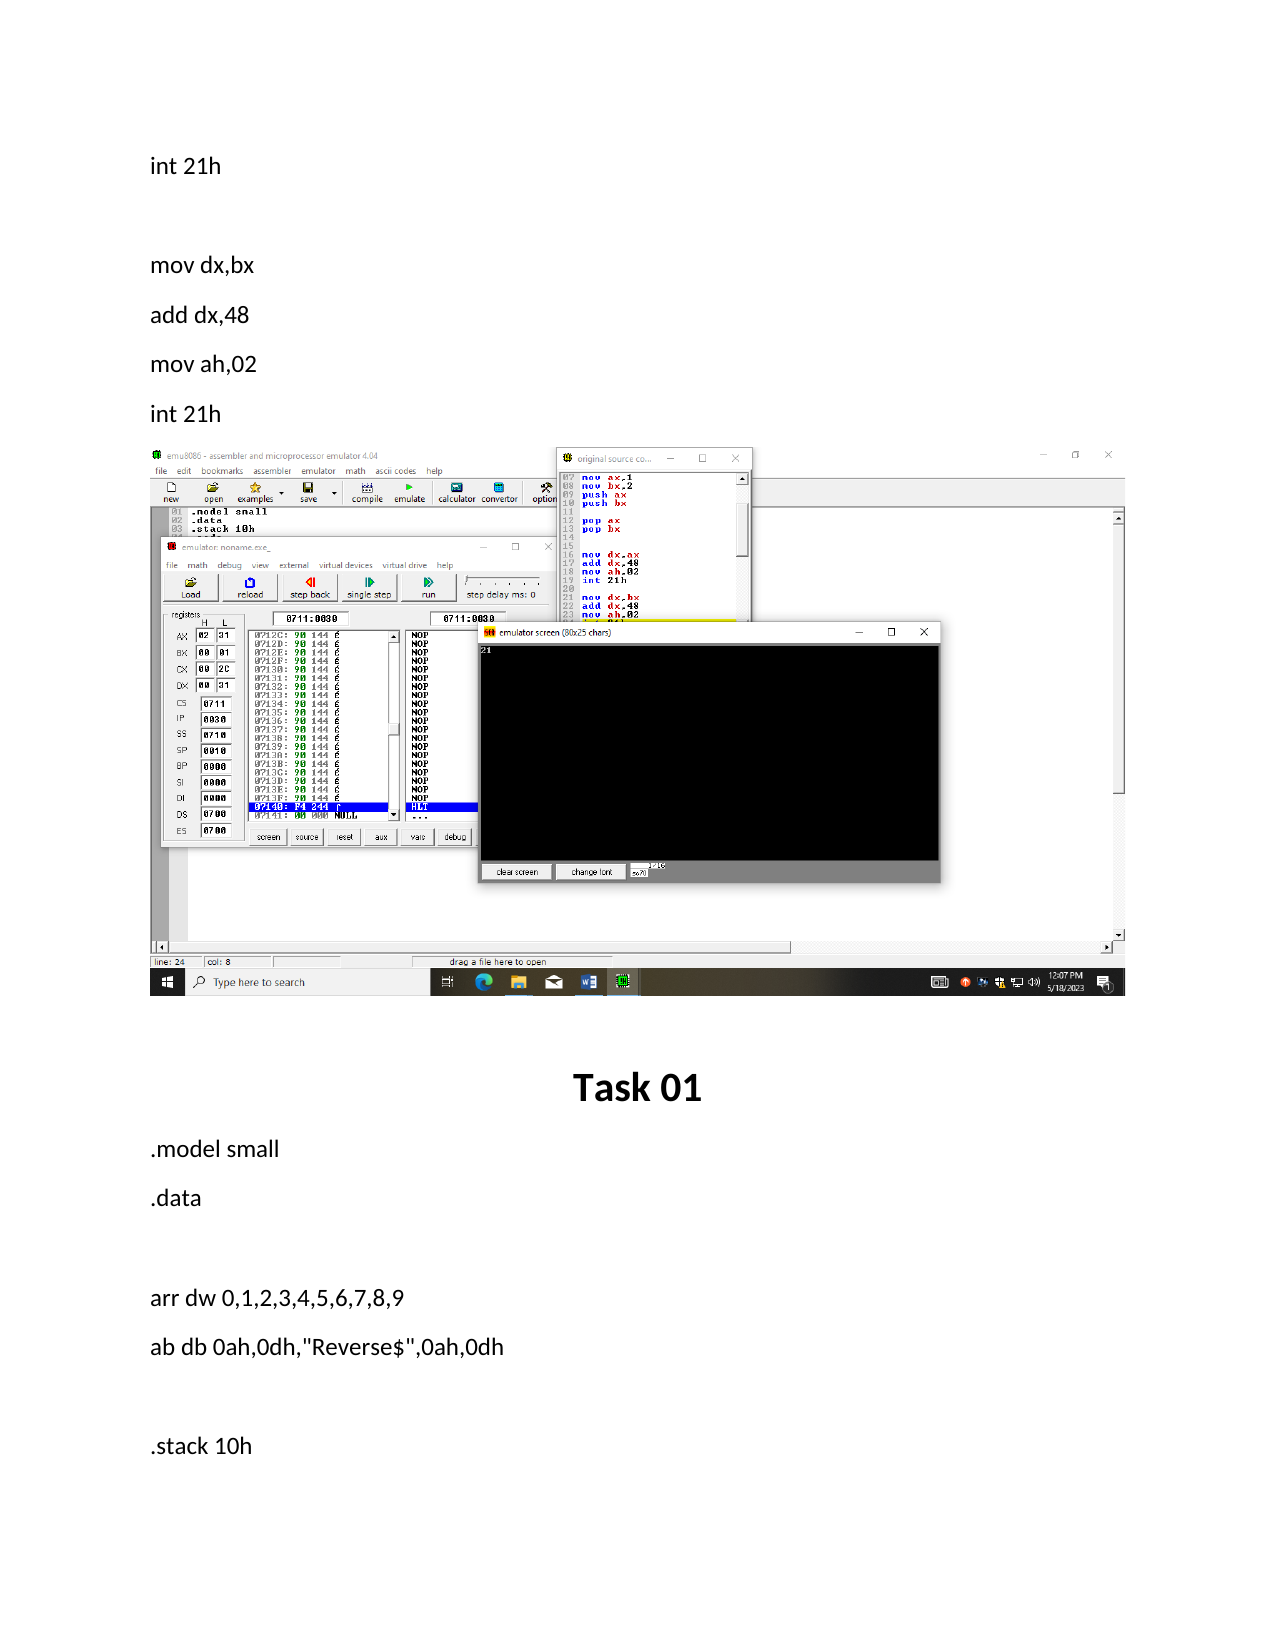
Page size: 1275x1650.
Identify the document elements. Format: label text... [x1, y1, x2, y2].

text .model small [150, 1133, 1125, 1163]
text mov dx,bx [150, 249, 1125, 280]
text ab db 0ah,0dh,"Reverse$",0ah,0dh [150, 1331, 1125, 1362]
text .data [150, 1182, 1125, 1213]
text mov ah,02 [150, 348, 1125, 379]
text int 21h [150, 150, 1125, 181]
picture [150, 447, 1125, 996]
text add dx,48 [150, 299, 1125, 329]
text int 21h [150, 398, 1125, 428]
text .stack 10h [150, 1430, 1125, 1461]
text arr dw 0,1,2,3,4,5,6,7,8,9 [150, 1282, 1125, 1312]
text Task 01 [150, 1061, 1125, 1112]
